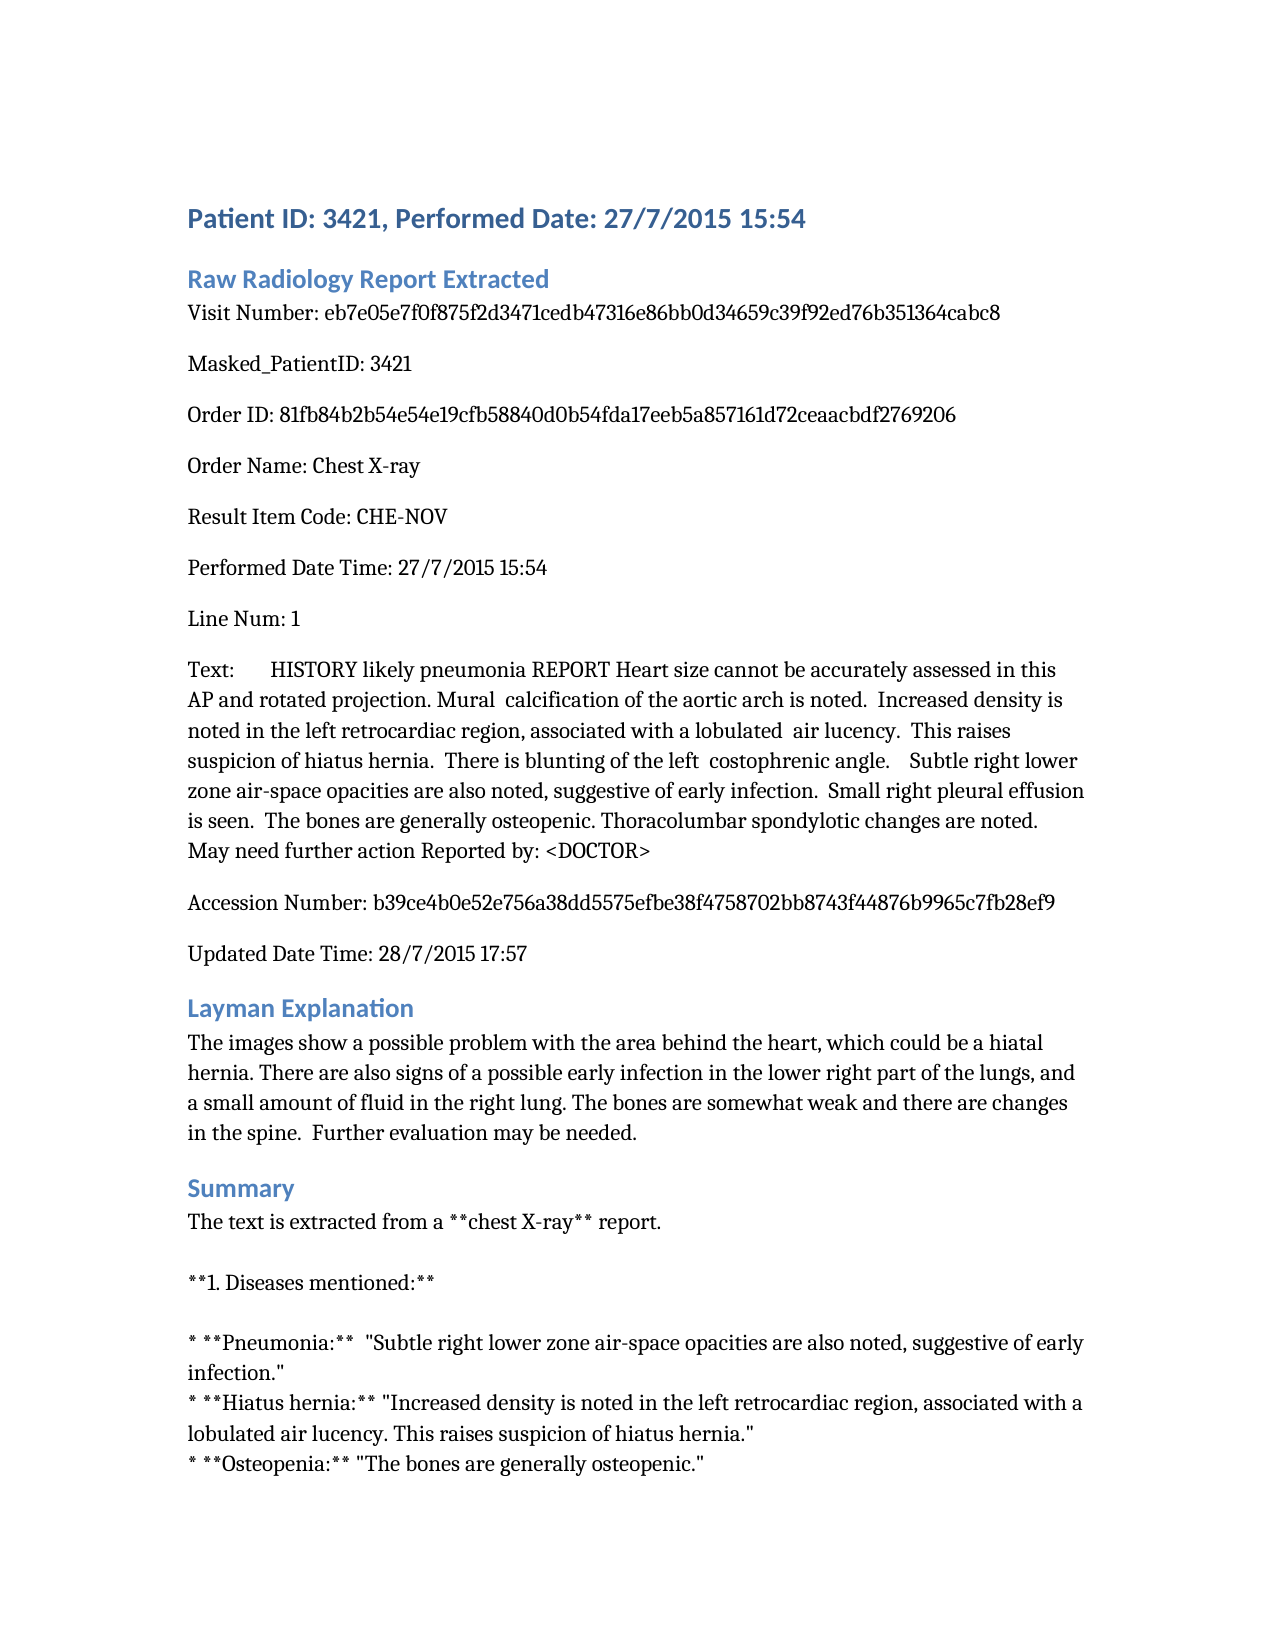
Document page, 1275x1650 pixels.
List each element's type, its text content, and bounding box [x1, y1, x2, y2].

text The images show a possible problem with the area behind the heart, which could be a hiatal hernia. There are also signs of a possible early infection in the lower right part of the lungs, and a small amount of fluid in the right lung. The bones are somewhat weak and there are changes in the spine. Further evaluation may be needed. [187, 1029, 1087, 1146]
subtitle Layman Explanation [187, 991, 1087, 1024]
text Line Num: 1 [187, 606, 1087, 632]
text Accession Number: b39ce4b0e52e756a38dd5575efbe38f4758702bb8743f44876b9965c7fb28ef9 [187, 889, 1087, 916]
subtitle Summary [187, 1171, 1087, 1204]
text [187, 1209, 1087, 1477]
subtitle Patient ID: 3421, Performed Date: 27/7/2015 15:54 [187, 200, 1087, 236]
text Order Name: Chest X-ray [187, 453, 1087, 479]
text Text: HISTORY likely pneumonia REPORT Heart size cannot be accurately assessed in this AP and rotated projection. Mural calcification of the aortic arch is noted. Increased density is noted in the left retrocardiac region, associated with a lobulated air lucency. This raises suspicion of hiatus hernia. There is blunting of the left costophrenic angle. Subtle right lower zone air-space opacities are also noted, suggestive of early infection. Small right pleural effusion is seen. The bones are generally osteopenic. Thoracolumbar spondylotic changes are noted. May need further action Reported by: <DOCTOR> [187, 657, 1087, 864]
text Masked_PatientID: 3421 [187, 351, 1087, 377]
text Performed Date Time: 27/7/2015 15:54 [187, 555, 1087, 581]
text Updated Date Time: 28/7/2015 17:57 [187, 940, 1087, 967]
text Result Item Code: CHE-NOV [187, 504, 1087, 530]
text Visit Number: eb7e05e7f0f875f2d3471cedb47316e86bb0d34659c39f92ed76b351364cabc8 [187, 300, 1087, 326]
subtitle Raw Radiology Report Extracted [187, 262, 1087, 295]
text Order ID: 81fb84b2b54e54e19cfb58840d0b54fda17eeb5a857161d72ceaacbdf2769206 [187, 402, 1087, 428]
